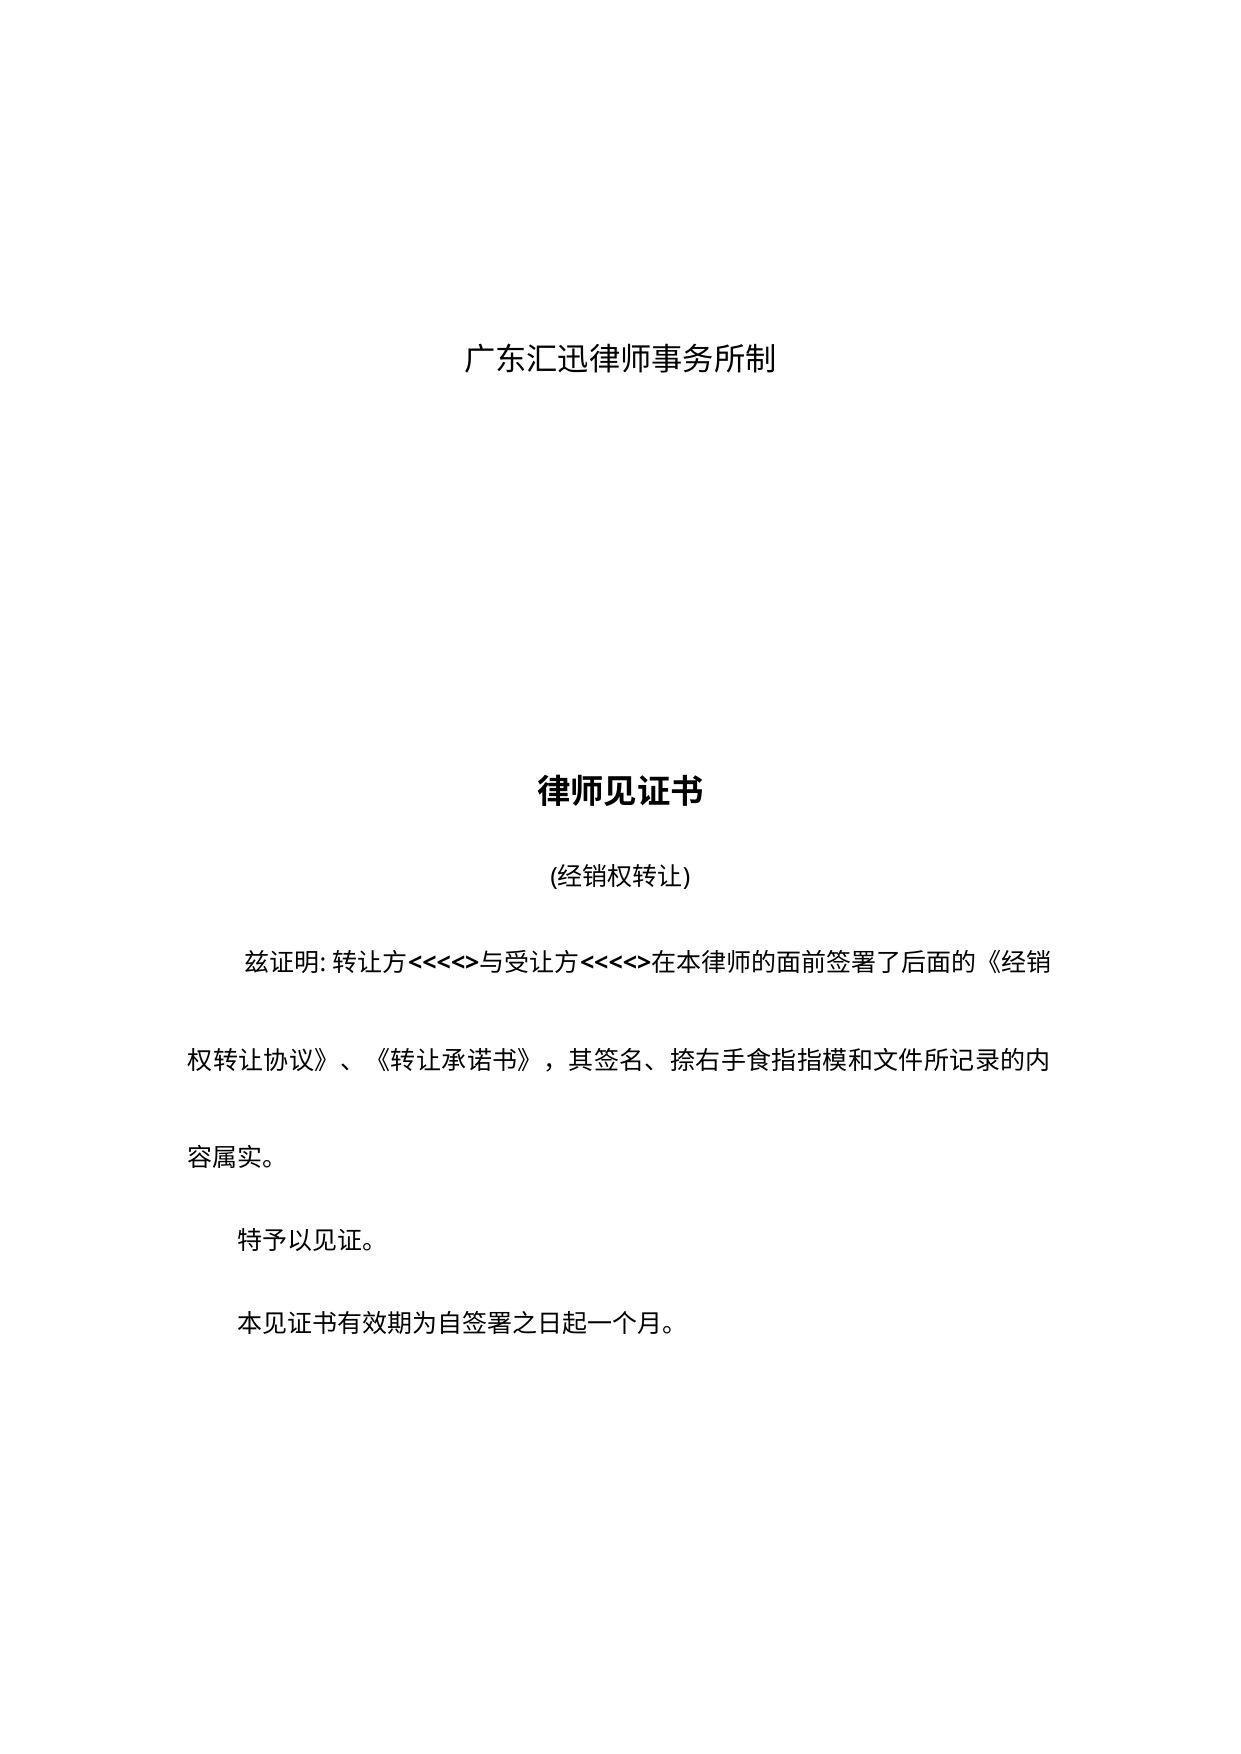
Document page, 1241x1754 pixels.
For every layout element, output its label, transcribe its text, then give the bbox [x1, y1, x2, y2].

text (经销权转让) [187, 842, 1053, 907]
text 本见证书有效期为自签署之日起一个月。 [187, 1289, 1053, 1354]
text 律师见证书 [187, 757, 1053, 822]
text 特予以见证。 [187, 1206, 1053, 1271]
text 广东汇迅律师事务所制 [187, 324, 1053, 389]
text 兹证明: 转让方<<<<>与受让方<<<<>在本律师的面前签署了后面的《经销权转让协议》、《转让承诺书》，其签名、捺右手食指指模和文件所记录的内容属实。 [187, 928, 1053, 1188]
